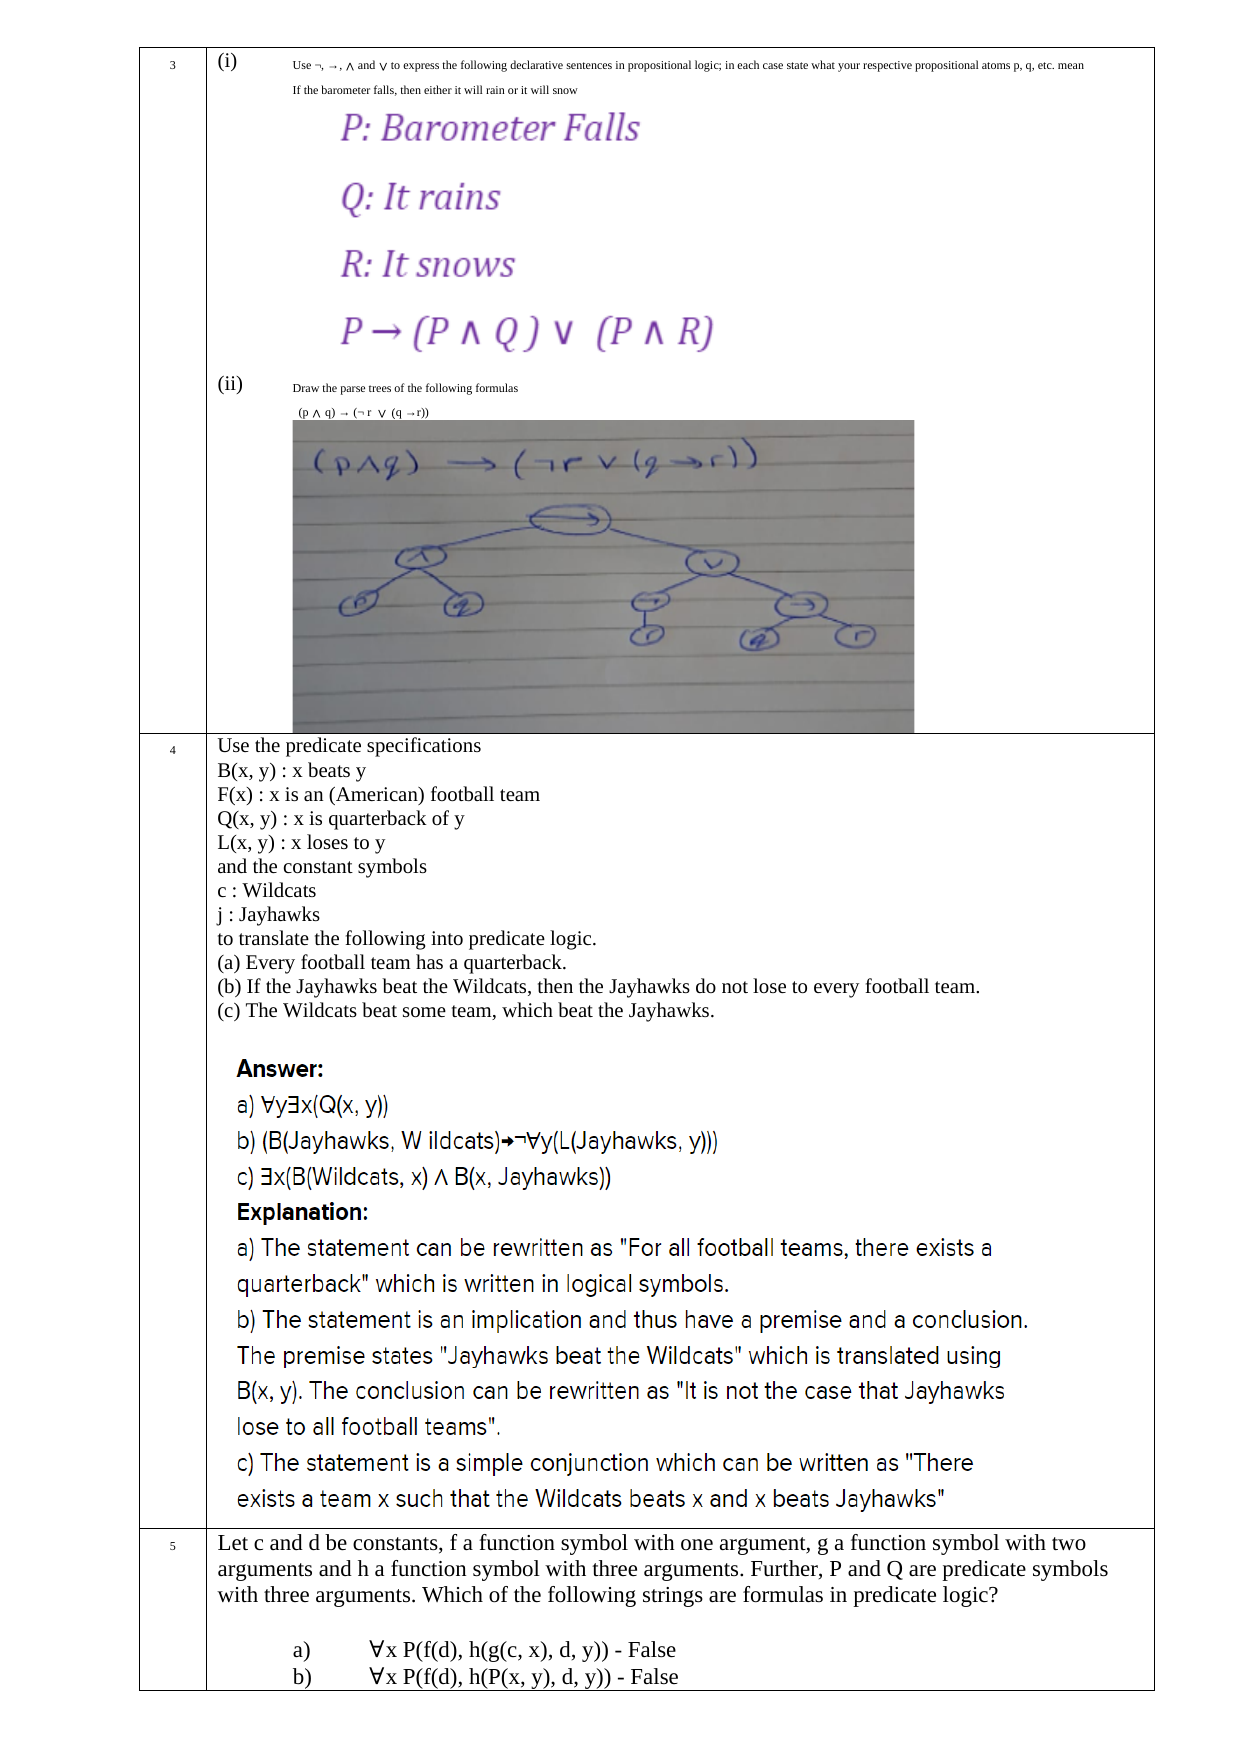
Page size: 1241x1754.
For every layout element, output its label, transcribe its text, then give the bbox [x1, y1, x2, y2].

picture [292, 420, 915, 733]
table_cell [207, 1529, 1154, 1690]
picture [217, 1046, 1046, 1528]
table_cell 4 [140, 734, 206, 1528]
table_cell 3 [140, 48, 206, 732]
table_cell Use the predicate specifications B(x, y) : x beats y F(x) : x is an (American) football team Q(x, y) : x is quarterback of y L(x, y) : x loses to y and the constant symbols c : Wildcats j : Jayhawks to translate the following into predicate logic. (a) Every football team has a quarterback. (b) If the Jayhawks beat the Wildcats, then the Jayhawks do not lose to every football team. (c) The Wildcats beat some team, which beat the Jayhawks. [207, 734, 1154, 1528]
table_cell Use ¬, →, ∧ and ∨ to express the following declarative sentences in propositional logic; in each case state what your respective propositional atoms p, q, etc. mean If the barometer falls, then either it will rain or it will snow Draw the parse trees of the following formulas (p ∧ q) → (¬ r ∨ (q →r)) [207, 48, 1154, 732]
table_cell 5 [140, 1529, 206, 1690]
picture [292, 97, 733, 371]
